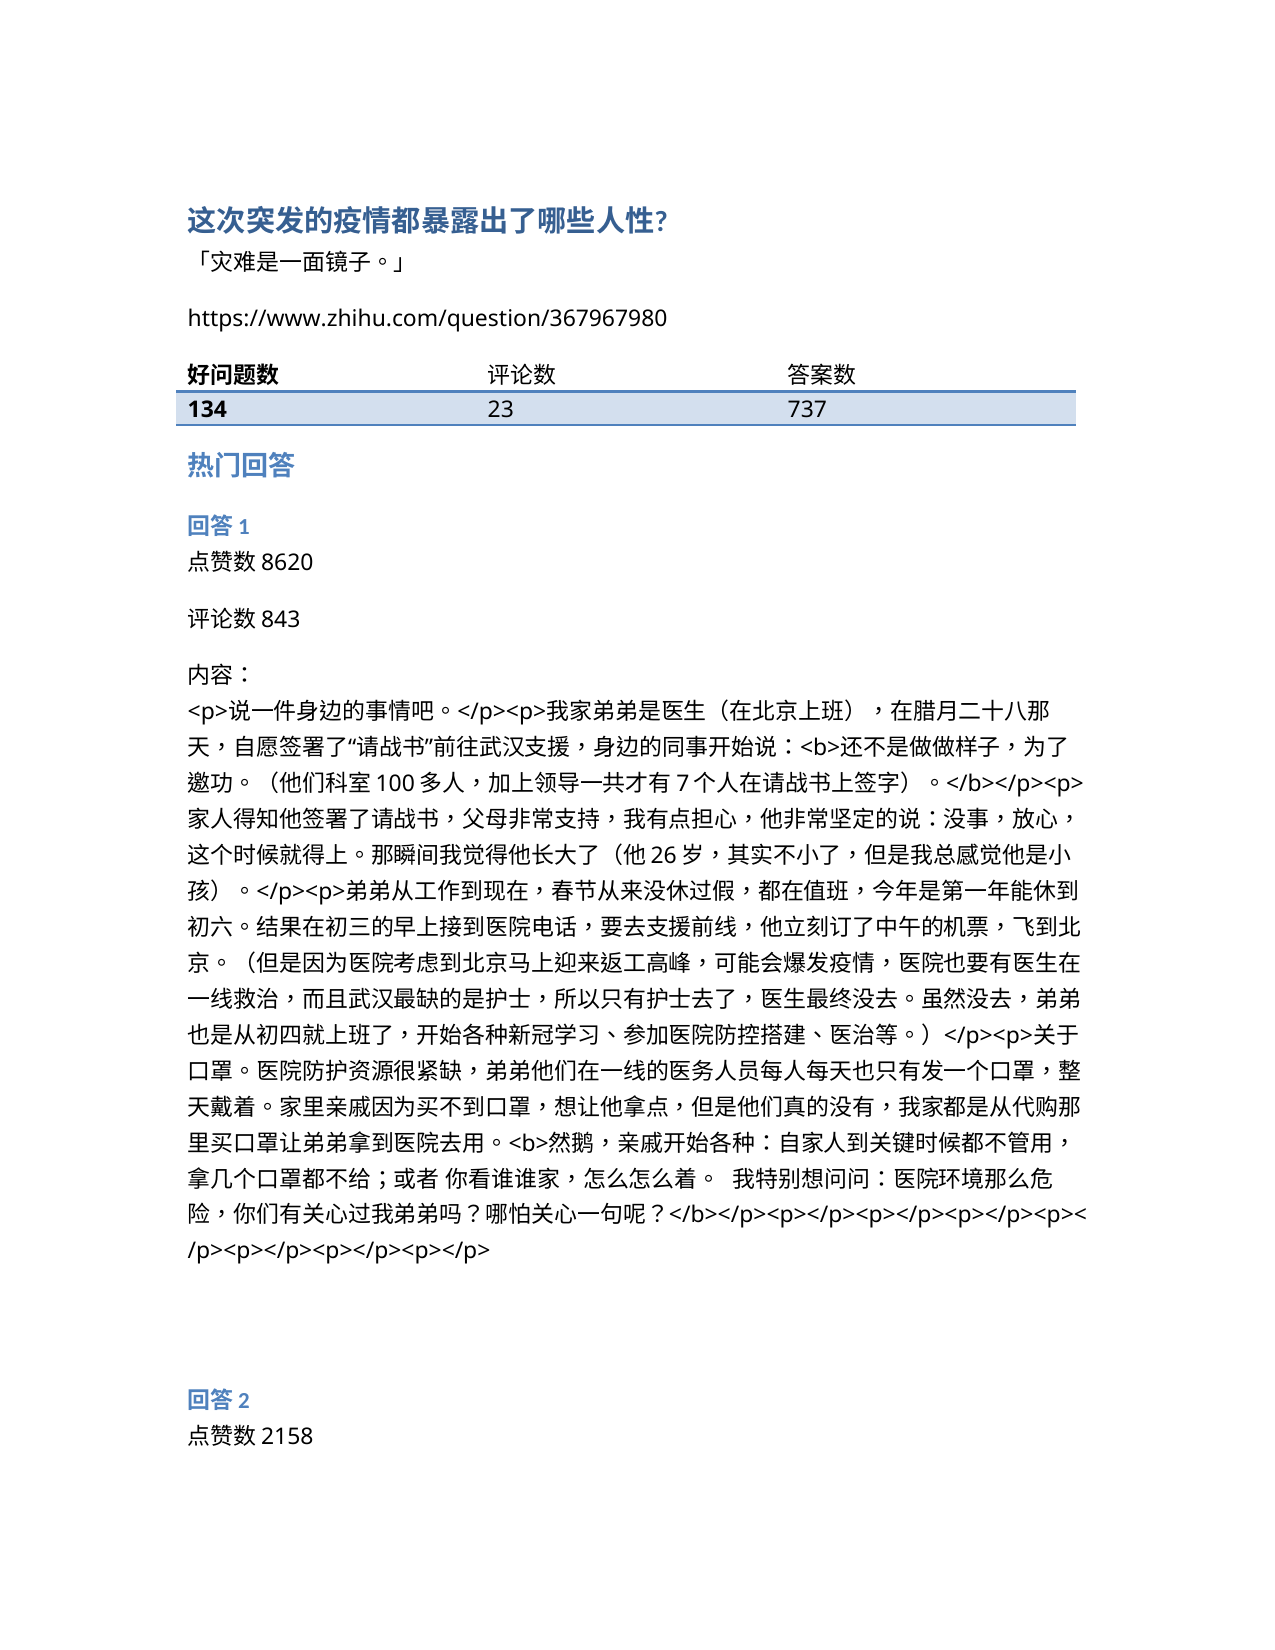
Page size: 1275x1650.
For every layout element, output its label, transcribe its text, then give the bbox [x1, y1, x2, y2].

table_cell 737 [776, 393, 1076, 424]
text 内容： <p>说一件身边的事情吧。</p><p>我家弟弟是医生（在北京上班），在腊月二十八那天，自愿签署了“请战书”前往武汉支援，身边的同事开始说：<b>还不是做做样子，为了邀功。（他们科室100多人，加上领导一共才有7个人在请战书上签字）。</b></p><p>家人得知他签署了请战书，父母非常支持，我有点担心，他非常坚定的说：没事，放心，这个时候就得上。那瞬间我觉得他长大了（他26岁，其实不小了，但是我总感觉他是小孩）。</p><p>弟弟从工作到现在，春节从来没休过假，都在值班，今年是第一年能休到初六。结果在初三的早上接到医院电话，要去支援前线，他立刻订了中午的机票，飞到北京。（但是因为医院考虑到北京马上迎来返工高峰，可能会爆发疫情，医院也要有医生在一线救治，而且武汉最缺的是护士，所以只有护士去了，医生最终没去。虽然没去，弟弟也是从初四就上班了，开始各种新冠学习、参加医院防控搭建、医治等。）</p><p>关于口罩。医院防护资源很紧缺，弟弟他们在一线的医务人员每人每天也只有发一个口罩，整天戴着。家里亲戚因为买不到口罩，想让他拿点，但是他们真的没有，我家都是从代购那里买口罩让弟弟拿到医院去用。<b>然鹅，亲戚开始各种：自家人到关键时候都不管用，拿几个口罩都不给；或者 你看谁谁家，怎么怎么着。 我特别想问问：医院环境那么危险，你们有关心过我弟弟吗？哪怕关心一句呢？</b></p><p></p><p></p><p></p><p></p><p></p><p></p><p></p> [187, 659, 1087, 1266]
text 点赞数8620 [187, 546, 1087, 577]
subtitle 热门回答 [187, 447, 1087, 483]
text 点赞数2158 [187, 1420, 1087, 1451]
table_cell 23 [476, 393, 776, 424]
text 评论数843 [187, 603, 1087, 634]
text https://www.zhihu.com/question/367967980 [187, 302, 1087, 334]
table_header 好问题数 [176, 359, 476, 390]
subtitle 回答2 [187, 1384, 1087, 1415]
subtitle 回答1 [187, 510, 1087, 541]
subtitle 这次突发的疫情都暴露出了哪些人性? [187, 200, 1087, 240]
table_cell 134 [176, 393, 476, 424]
table_header 答案数 [776, 359, 1076, 390]
table_header 评论数 [476, 359, 776, 390]
text 「灾难是一面镜子。」 [187, 246, 1087, 277]
